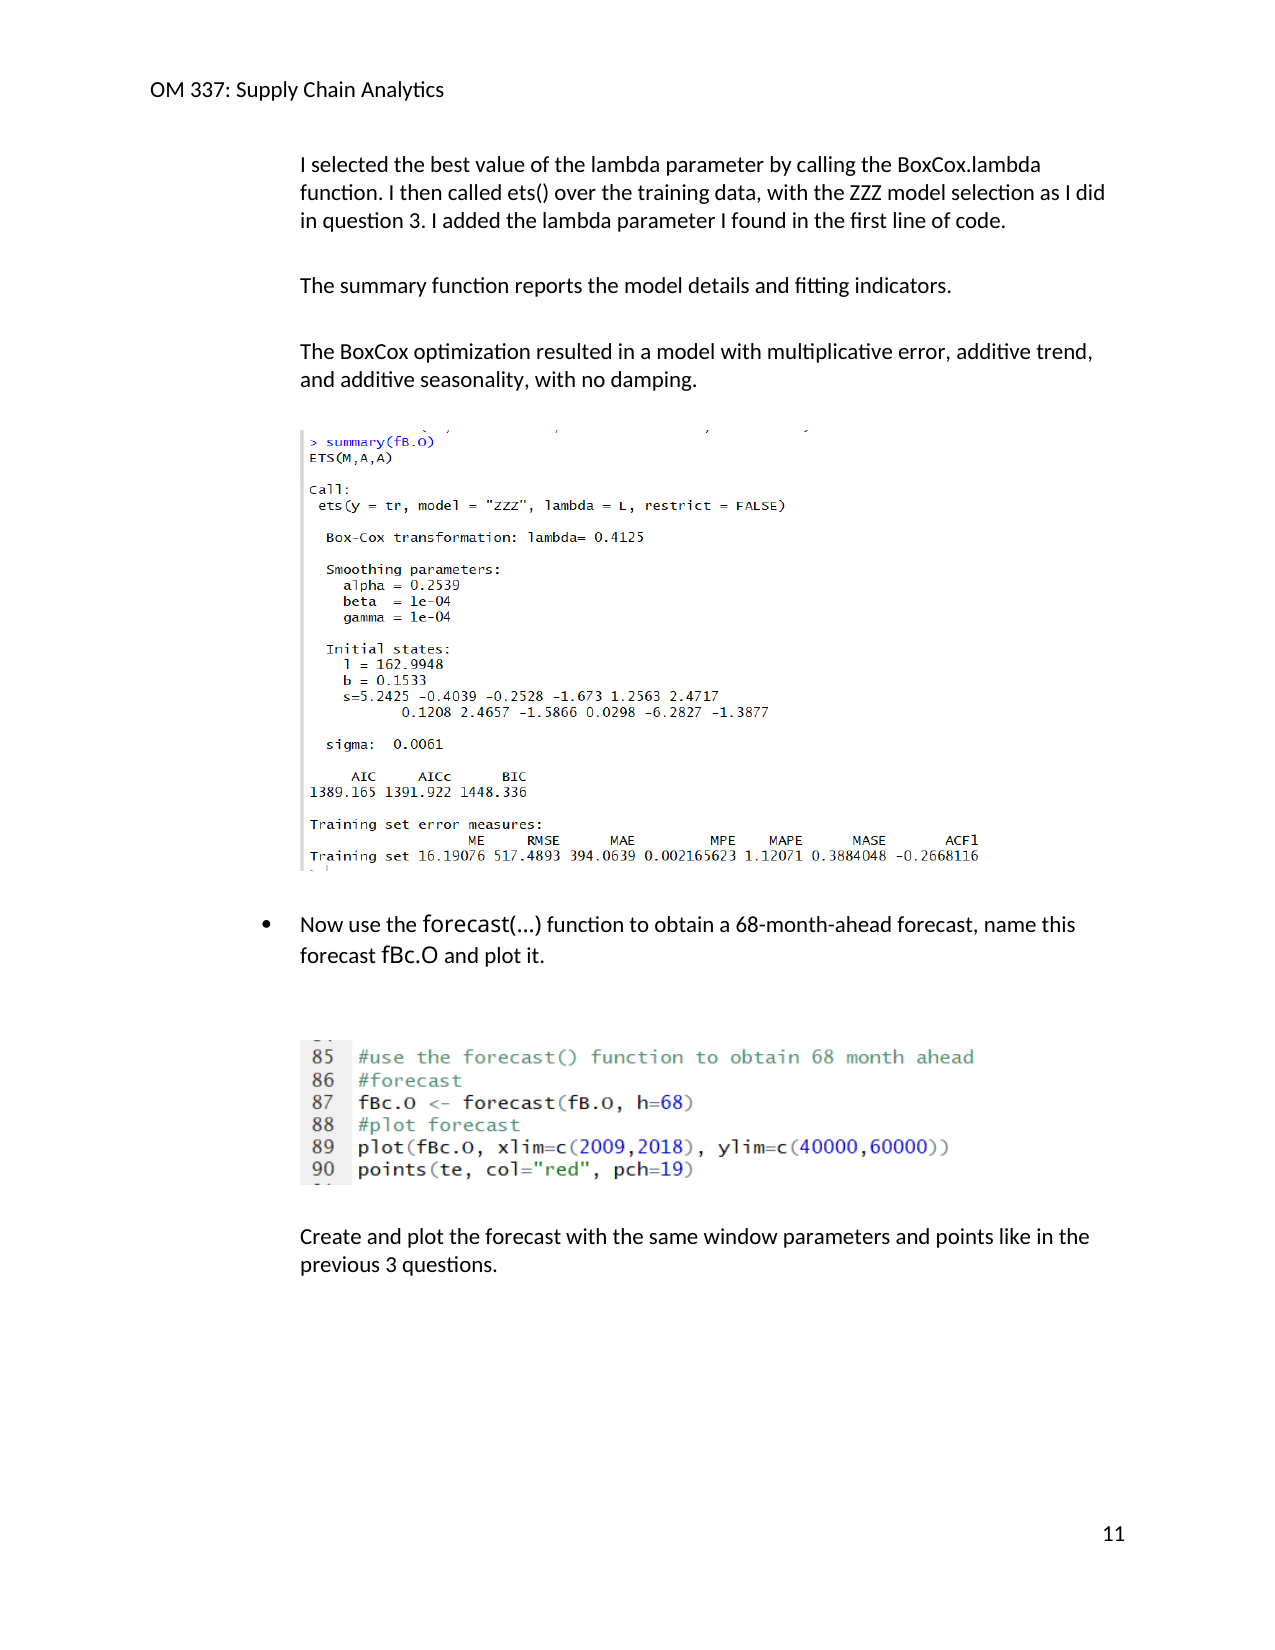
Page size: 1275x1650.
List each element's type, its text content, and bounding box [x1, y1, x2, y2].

list Now use the forecast(…) function to obtain a 68-month-ahead forecast, name this forecast fBc.O and plot it. [262, 908, 1125, 970]
picture [300, 430, 987, 871]
list Create and plot the forecast with the same window parameters and points like in the previous 3 questions. [300, 1222, 1125, 1278]
list The summary function reports the model details and fitting indicators. [300, 272, 1125, 299]
picture [300, 1040, 987, 1185]
list I selected the best value of the lambda parameter by calling the BoxCox.lambda function. I then called ets() over the training data, with the ZZZ model selection as I did in question 3. I added the lambda parameter I found in the first line of code. [300, 150, 1125, 234]
list The BoxCox optimization resulted in a model with multiplicative error, additive trend, and additive seasonality, with no damping. [300, 337, 1125, 393]
